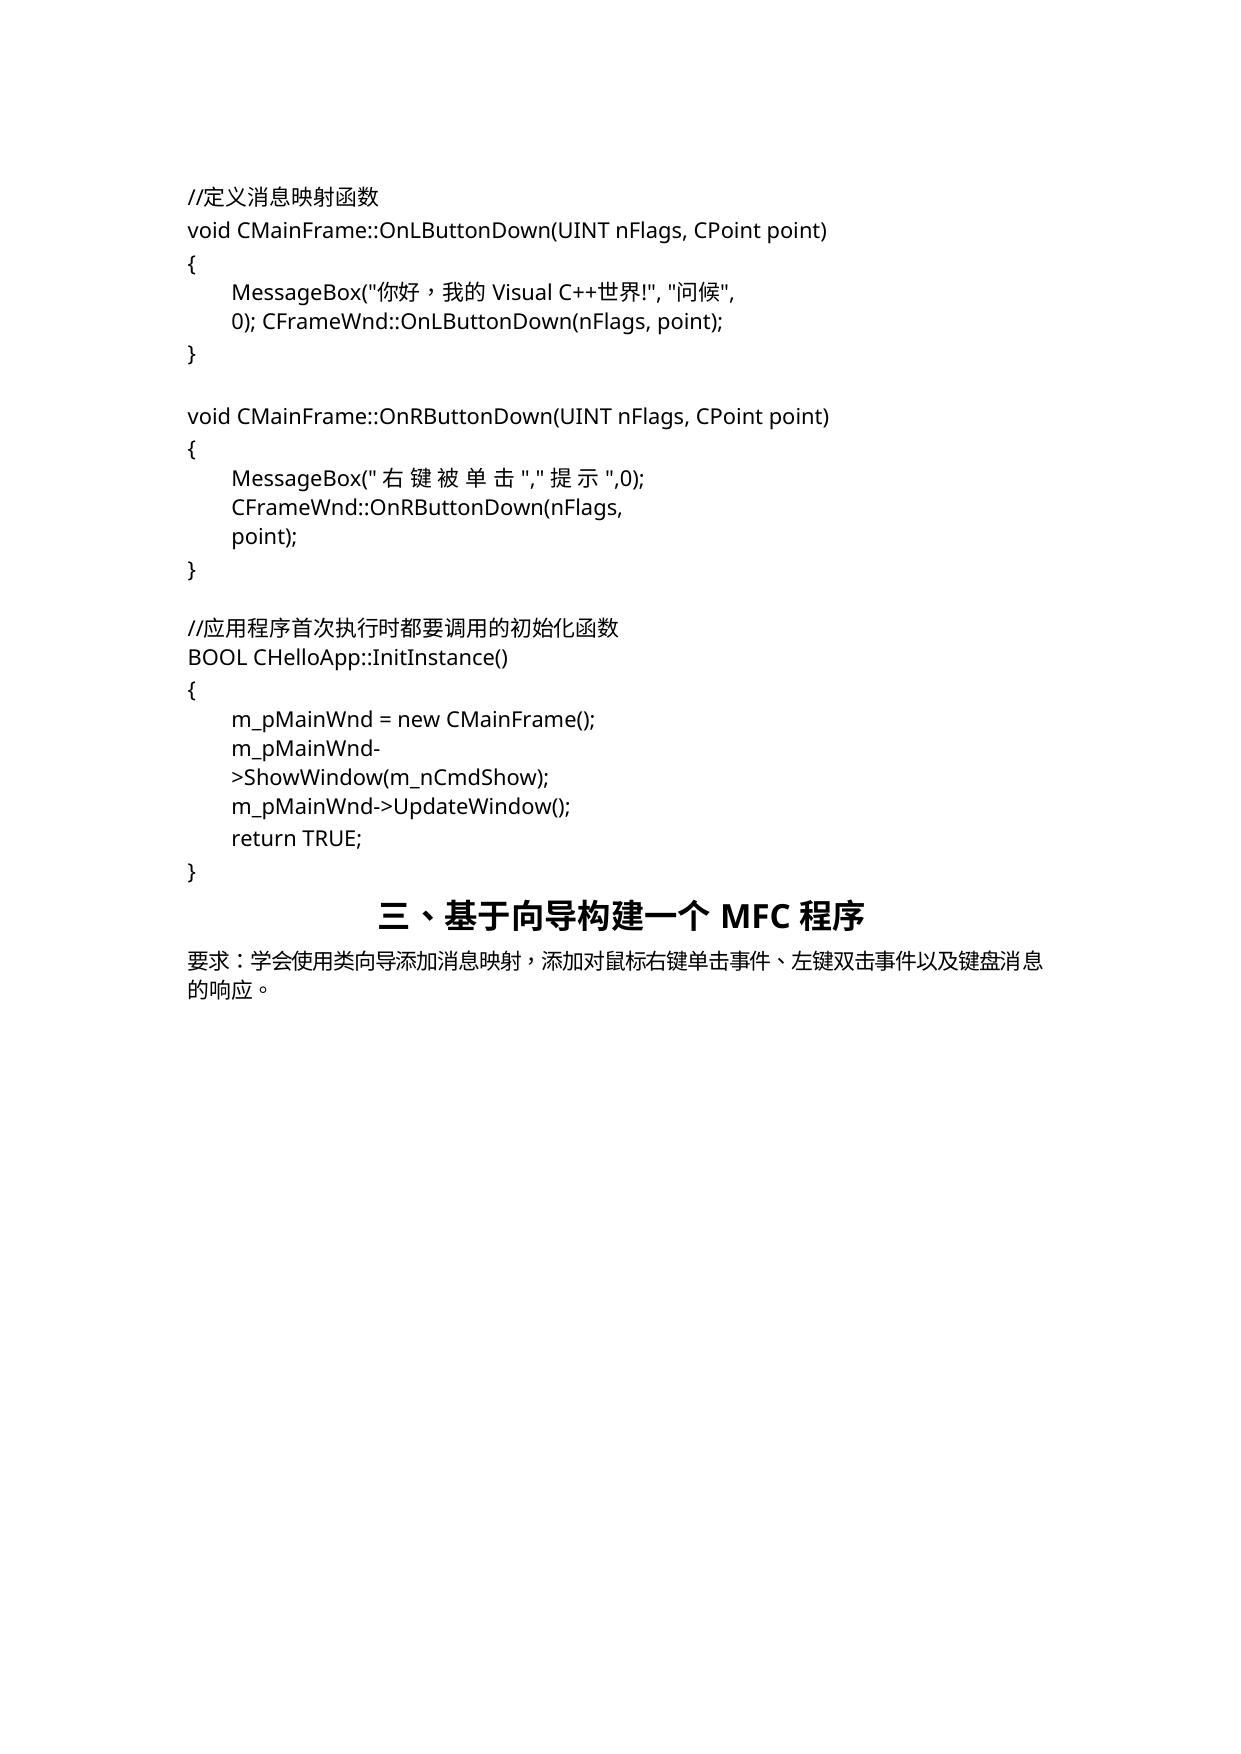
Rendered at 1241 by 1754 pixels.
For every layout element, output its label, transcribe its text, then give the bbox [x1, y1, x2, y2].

text { [187, 431, 1069, 463]
text void CMainFrame::OnLButtonDown(UINT nFlags, CPoint point) [187, 212, 1069, 245]
text void CMainFrame::OnRButtonDown(UINT nFlags, CPoint point) [187, 398, 1069, 431]
text { [187, 672, 1069, 704]
text { [187, 245, 1069, 277]
text } [187, 336, 1069, 368]
subtitle 三、基于向导构建一个 MFC 程序 [378, 893, 1069, 938]
text 要求：学会使用类向导添加消息映射，添加对鼠标右键单击事件、左键双击事件以及键盘消息的响应。 [187, 946, 1053, 1004]
text //应用程序首次执行时都要调用的初始化函数BOOL CHelloApp::InitInstance() [187, 613, 620, 672]
text } [187, 853, 1069, 886]
text MessageBox("你好，我的 Visual C++世界!", "问候", 0); CFrameWnd::OnLButtonDown(nFlags, point); [231, 277, 745, 336]
text MessageBox(" 右 键 被 单 击 "," 提 示 ",0); CFrameWnd::OnRButtonDown(nFlags, point); [231, 463, 655, 551]
text } [187, 551, 1069, 583]
text return TRUE; [231, 821, 1069, 853]
text m_pMainWnd = new CMainFrame(); m_pMainWnd->ShowWindow(m_nCmdShow); m_pMainWnd->UpdateWindow(); [231, 704, 670, 821]
text //定义消息映射函数 [187, 179, 1069, 212]
